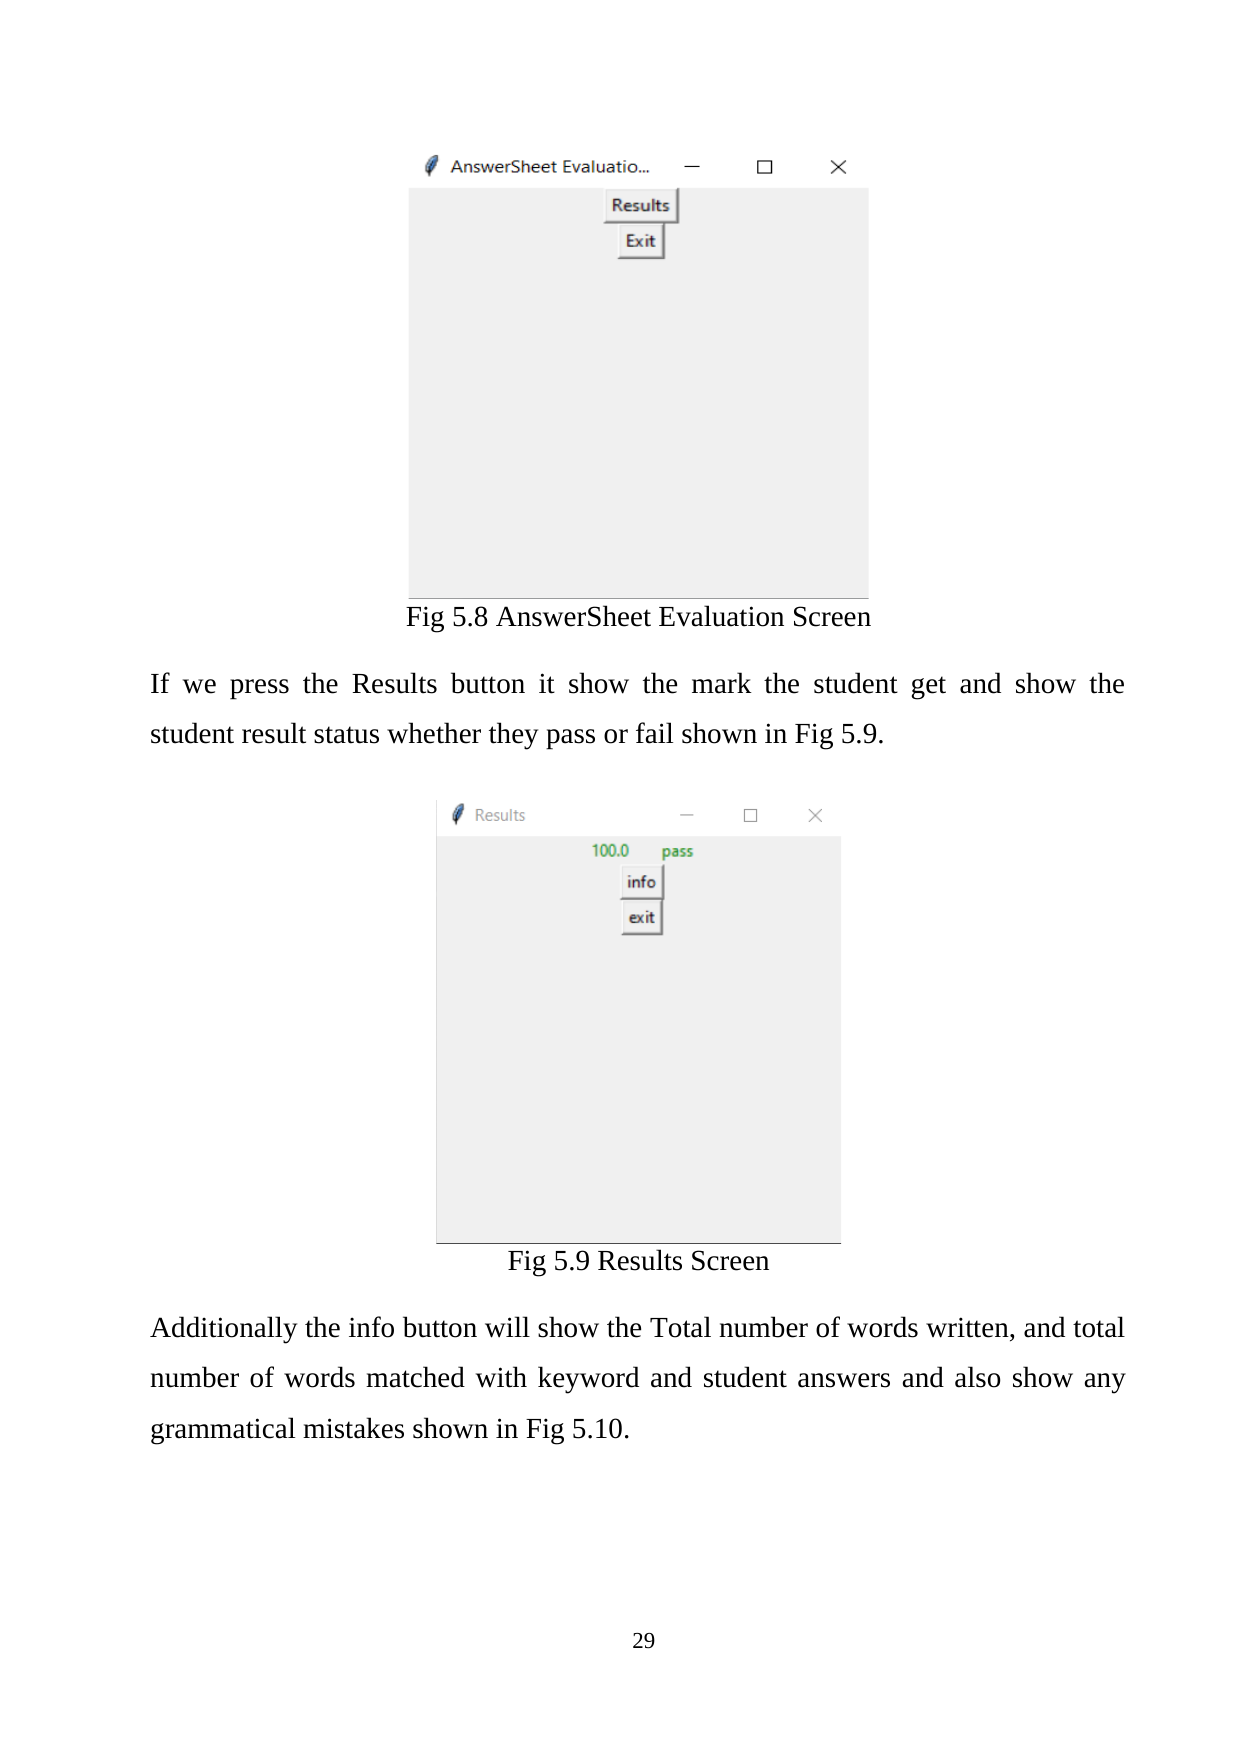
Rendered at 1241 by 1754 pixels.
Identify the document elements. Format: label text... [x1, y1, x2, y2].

text Fig 5.9 Results Screen [150, 1243, 1127, 1277]
text If we press the Results button it show the mark the student get and show the student result status whether they pass or fail shown in Fig 5.9. [150, 666, 1127, 750]
picture [408, 150, 869, 599]
text Additionally the info button will show the Total number of words written, and total number of words matched with keyword and student answers and also show any grammatical mistakes shown in Fig 5.10. [150, 1310, 1127, 1444]
text Fig 5.8 AnswerSheet Evaluation Screen [150, 599, 1127, 632]
picture [436, 800, 842, 1244]
